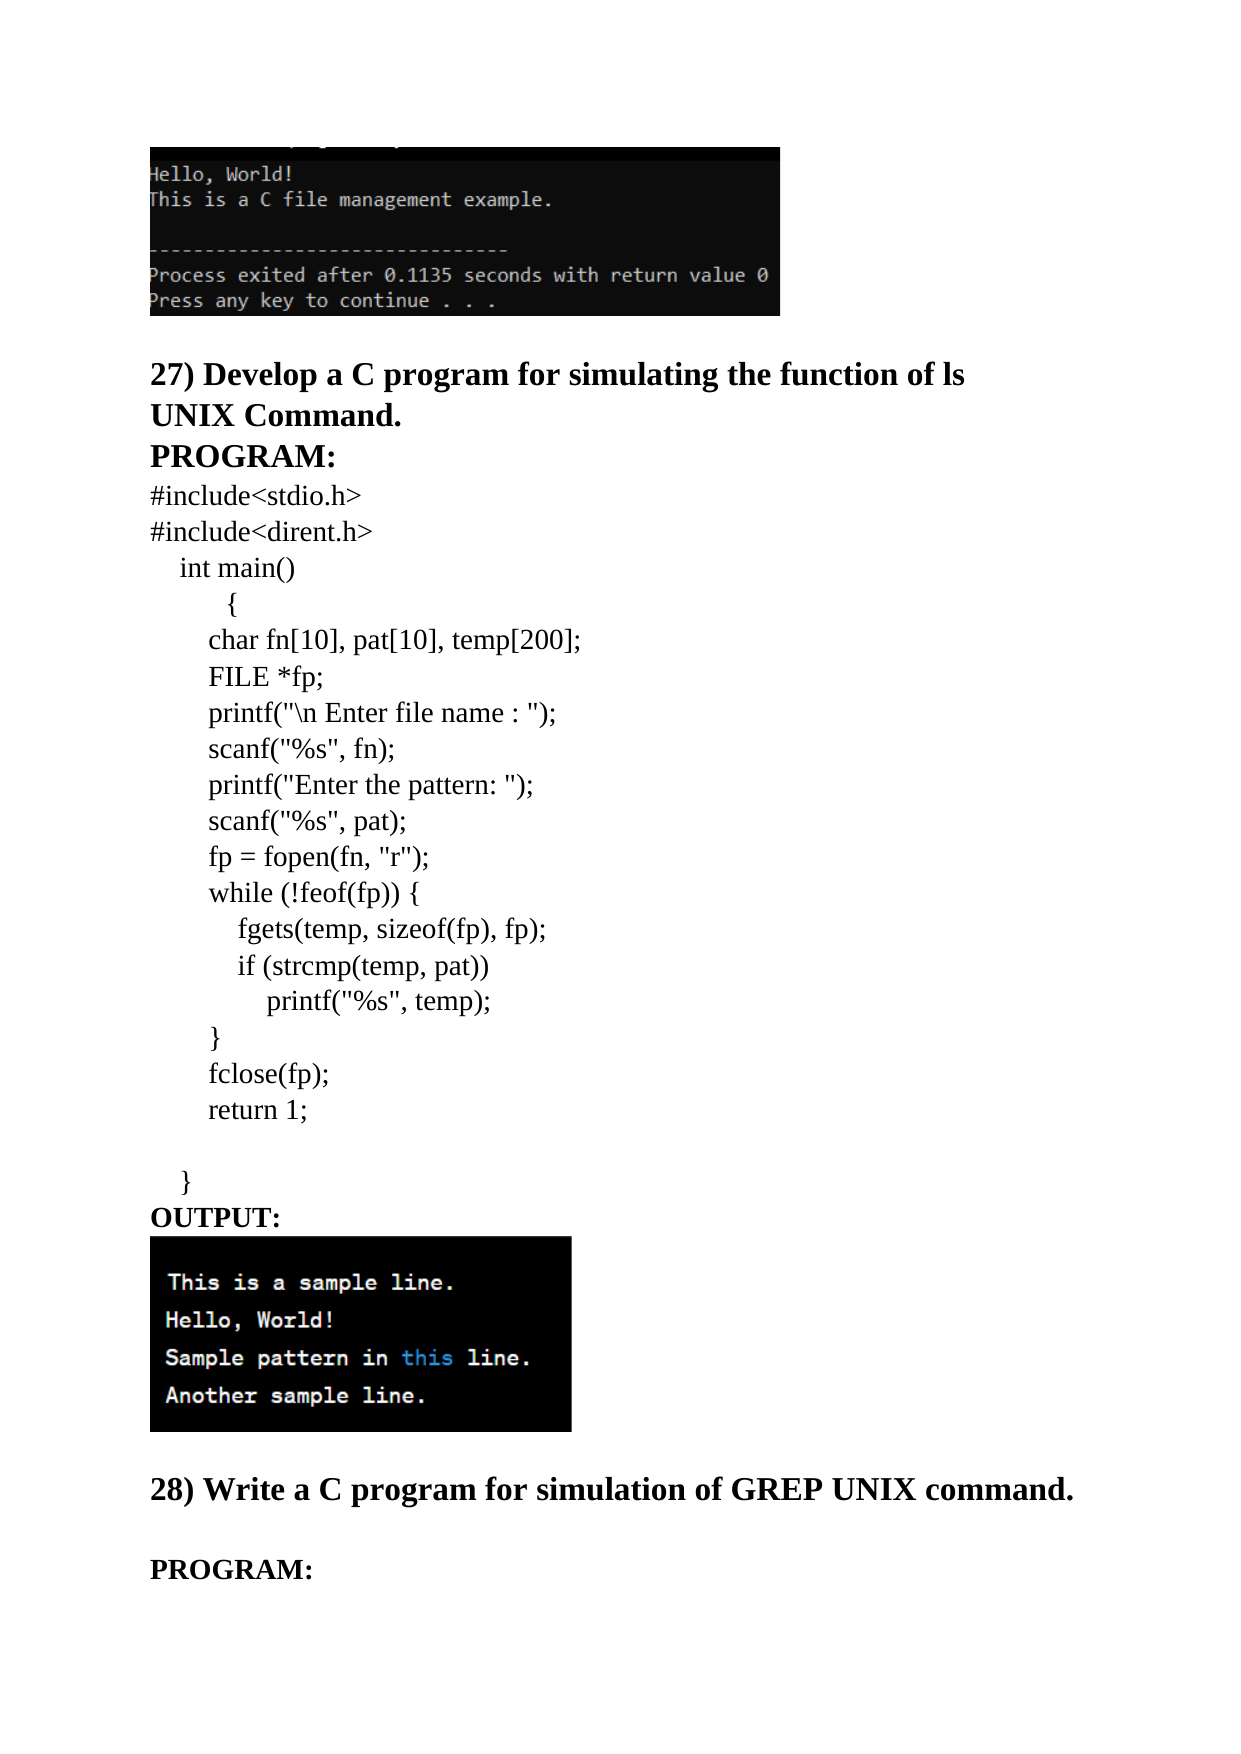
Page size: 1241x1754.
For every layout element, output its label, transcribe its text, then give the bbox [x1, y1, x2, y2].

text fp = fopen(fn, "r"); [208, 839, 1176, 873]
text fclose(fp); return 1; [208, 1056, 331, 1125]
text printf("\n Enter file name : "); scanf("%s", fn); [208, 695, 558, 764]
text OUTPUT: [150, 1200, 1176, 1234]
text printf("Enter the pattern: "); scanf("%s", pat); [208, 767, 536, 837]
text while (!feof(fp)) { fgets(temp, sizeof(fp), fp); if (strcmp(temp, pat)) [208, 876, 548, 981]
text } [208, 1020, 1176, 1054]
text #include<stdio.h> #include<dirent.h> [139, 478, 373, 547]
subtitle Write a C program for simulation of GREP UNIX command. [150, 1469, 1176, 1507]
text PROGRAM: [150, 436, 1176, 475]
subtitle Develop a C program for simulating the function of ls UNIX Command. [150, 354, 1057, 433]
subtitle PROGRAM: [150, 1552, 1176, 1586]
picture [150, 1236, 572, 1432]
text } [179, 1164, 1176, 1198]
picture [150, 147, 780, 316]
text int main() [177, 550, 297, 584]
text { [139, 586, 325, 620]
text char fn[10], pat[10], temp[200]; FILE *fp; [208, 622, 583, 692]
text printf("%s", temp); [266, 984, 1176, 1017]
